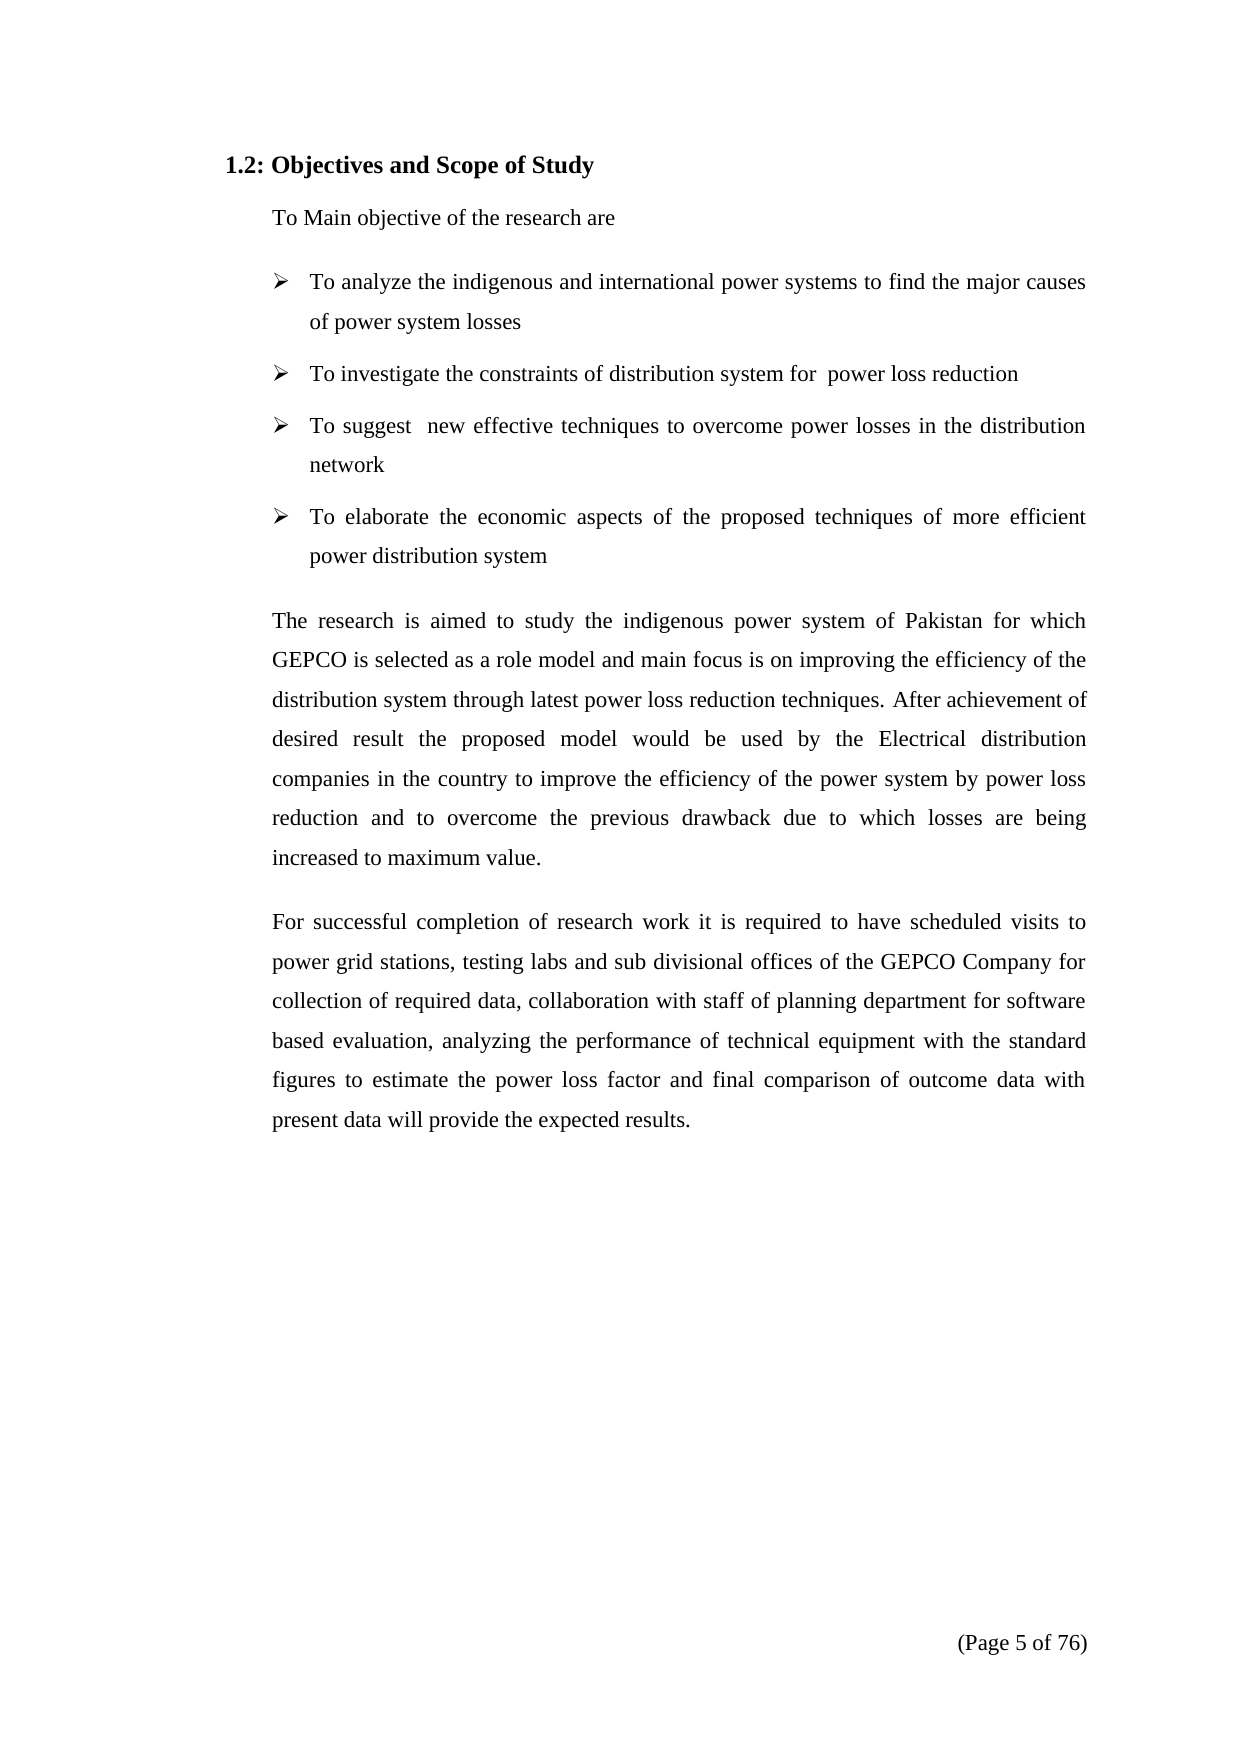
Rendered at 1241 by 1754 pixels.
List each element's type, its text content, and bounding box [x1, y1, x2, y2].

list To elaborate the economic aspects of the proposed techniques of more efficient power distribution system [272, 503, 1087, 569]
subtitle 1.2: Objectives and Scope of Study [225, 150, 1087, 179]
text To Main objective of the research are [272, 204, 1087, 230]
list To analyze the indigenous and international power systems to find the major causes of power system losses [272, 268, 1087, 334]
list To suggest new effective techniques to overcome power losses in the distribution network [272, 412, 1087, 477]
list To investigate the constraints of distribution system for power loss reduction [272, 360, 1087, 386]
text For successful completion of research work it is required to have scheduled visits to power grid stations, testing labs and sub divisional offices of the GEPCO Company for collection of required data, collaboration with staff of planning department for software based evaluation, analyzing the performance of technical equipment with the standard figures to estimate the power loss factor and final comparison of outcome data with present data will provide the expected results. [272, 908, 1087, 1132]
text The research is aimed to study the indigenous power system of Pakistan for which GEPCO is selected as a role model and main focus is on improving the efficiency of the distribution system through latest power loss reduction techniques. After achievement of desired result the proposed model would be used by the Electrical distribution companies in the country to improve the efficiency of the power system by power loss reduction and to overcome the previous drawback due to which losses are being increased to maximum value. [272, 607, 1087, 870]
